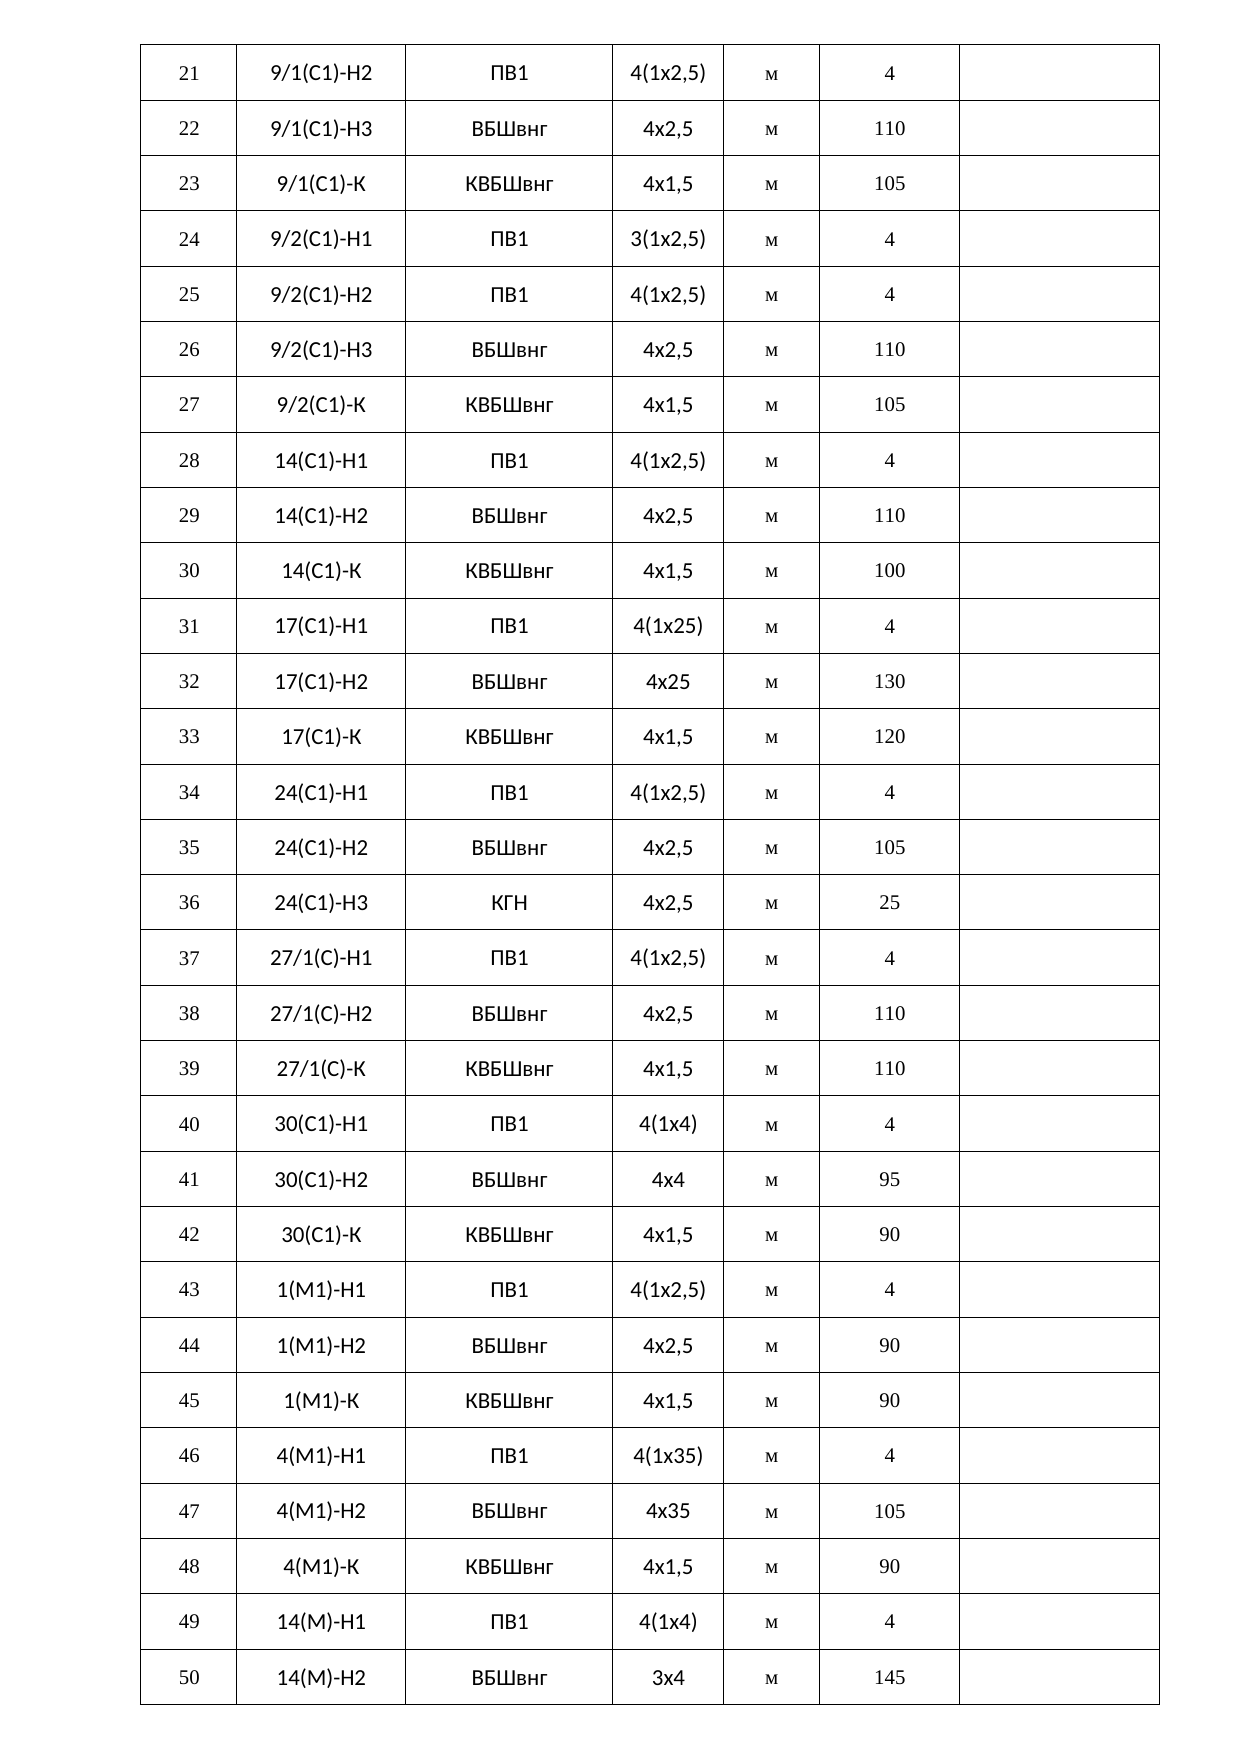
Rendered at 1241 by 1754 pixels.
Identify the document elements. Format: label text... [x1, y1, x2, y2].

table_cell 4х1,5 [613, 1539, 723, 1593]
table_cell [141, 1096, 236, 1151]
table_cell м [724, 1484, 819, 1538]
table_cell 25 [820, 875, 959, 929]
table_cell 4х2,5 [613, 875, 723, 929]
table_cell 4 [820, 433, 959, 487]
table_cell [141, 488, 236, 542]
table_cell [960, 1594, 1159, 1648]
table_cell 14(М)-Н1 [237, 1594, 405, 1648]
table_cell 14(С1)-Н1 [237, 433, 405, 487]
table_cell 4х2,5 [613, 488, 723, 542]
table_cell [141, 1650, 236, 1704]
table_cell 4(М1)-Н2 [237, 1484, 405, 1538]
table_cell 4х25 [613, 654, 723, 708]
table_cell 4(М1)-Н1 [237, 1428, 405, 1482]
table_cell 4х1,5 [613, 709, 723, 763]
table_cell [960, 1539, 1159, 1593]
table_cell 4х2,5 [613, 1318, 723, 1372]
table_cell 90 [820, 1318, 959, 1372]
table_cell м [724, 45, 819, 100]
table_cell м [724, 433, 819, 487]
table_cell ВБШвнг [406, 1484, 612, 1538]
table_cell 100 [820, 543, 959, 597]
table_cell [960, 267, 1159, 321]
table_cell 4х1,5 [613, 156, 723, 210]
table_cell [960, 1484, 1159, 1538]
table_cell КГН [406, 875, 612, 929]
table_cell 17(С1)-Н1 [237, 599, 405, 653]
table_cell м [724, 1152, 819, 1206]
table_cell м [724, 1594, 819, 1648]
table_cell 9/1(С1)-К [237, 156, 405, 210]
table_cell 4(1х2,5) [613, 765, 723, 819]
table_cell [141, 1262, 236, 1317]
table_cell 105 [820, 156, 959, 210]
table_cell 120 [820, 709, 959, 763]
table_cell [141, 1428, 236, 1482]
table_cell м [724, 322, 819, 376]
table_cell м [724, 543, 819, 597]
table_cell [141, 765, 236, 819]
table_cell 9/2(С1)-Н3 [237, 322, 405, 376]
table_cell [960, 599, 1159, 653]
table_cell 24(С1)-Н1 [237, 765, 405, 819]
table_cell [960, 1207, 1159, 1261]
table_cell 14(М)-Н2 [237, 1650, 405, 1704]
table_cell [141, 875, 236, 929]
table_cell [960, 543, 1159, 597]
table_cell [141, 322, 236, 376]
table_cell 110 [820, 1041, 959, 1095]
table_cell [960, 1041, 1159, 1095]
table_cell [960, 322, 1159, 376]
table_cell 105 [820, 820, 959, 874]
table_cell ПВ1 [406, 765, 612, 819]
table_cell [141, 543, 236, 597]
table_cell ПВ1 [406, 1262, 612, 1317]
table_cell 9/2(С1)-Н1 [237, 211, 405, 266]
table_cell м [724, 488, 819, 542]
table_cell ВБШвнг [406, 1152, 612, 1206]
table_cell м [724, 875, 819, 929]
table_cell 9/1(С1)-Н2 [237, 45, 405, 100]
table_cell м [724, 1428, 819, 1482]
table_cell 17(С1)-К [237, 709, 405, 763]
table_cell [960, 433, 1159, 487]
table_cell [960, 1152, 1159, 1206]
table_cell 4 [820, 1428, 959, 1482]
table_cell 4 [820, 45, 959, 100]
table_cell м [724, 156, 819, 210]
table_cell [141, 433, 236, 487]
table_cell [141, 1152, 236, 1206]
table_cell м [724, 1207, 819, 1261]
table_cell [960, 820, 1159, 874]
table_cell [141, 211, 236, 266]
table_cell м [724, 1096, 819, 1151]
table_cell м [724, 1262, 819, 1317]
table_cell [141, 267, 236, 321]
table_cell 4х2,5 [613, 101, 723, 155]
table_cell [141, 930, 236, 985]
table_cell 30(С1)-Н2 [237, 1152, 405, 1206]
table_cell КВБШвнг [406, 709, 612, 763]
table_cell 4(1х4) [613, 1594, 723, 1648]
table_cell 4(1х2,5) [613, 267, 723, 321]
table_cell [141, 1539, 236, 1593]
table_cell 4(1х2,5) [613, 1262, 723, 1317]
table_cell м [724, 599, 819, 653]
table_cell [960, 986, 1159, 1040]
table_cell 4х1,5 [613, 543, 723, 597]
table_cell [960, 1318, 1159, 1372]
table_cell 105 [820, 1484, 959, 1538]
table_cell [960, 1373, 1159, 1427]
table_cell 4х1,5 [613, 1207, 723, 1261]
table_cell 130 [820, 654, 959, 708]
table_cell 4х35 [613, 1484, 723, 1538]
table_cell [960, 45, 1159, 100]
table_cell м [724, 1041, 819, 1095]
table_cell 4 [820, 765, 959, 819]
table_cell [141, 377, 236, 432]
table_cell м [724, 1373, 819, 1427]
table_cell КВБШвнг [406, 1207, 612, 1261]
table_cell КВБШвнг [406, 156, 612, 210]
table_cell 4(1х25) [613, 599, 723, 653]
table_cell 110 [820, 986, 959, 1040]
table_cell 27/1(С)-Н1 [237, 930, 405, 985]
table_cell [141, 1041, 236, 1095]
table_cell 1(М1)-К [237, 1373, 405, 1427]
table_cell ПВ1 [406, 1594, 612, 1648]
table_cell [960, 101, 1159, 155]
table_cell 1(М1)-Н1 [237, 1262, 405, 1317]
table_cell м [724, 267, 819, 321]
table_cell 4х4 [613, 1152, 723, 1206]
table_cell 4(1х35) [613, 1428, 723, 1482]
table_cell ВБШвнг [406, 986, 612, 1040]
table_cell ВБШвнг [406, 1650, 612, 1704]
table_cell 4х1,5 [613, 377, 723, 432]
table_cell 24(С1)-Н3 [237, 875, 405, 929]
table_cell 4х2,5 [613, 986, 723, 1040]
table_cell [960, 765, 1159, 819]
table_cell [960, 1096, 1159, 1151]
table_cell [141, 599, 236, 653]
table_cell [960, 930, 1159, 985]
table_cell ПВ1 [406, 211, 612, 266]
table_cell [960, 709, 1159, 763]
table_cell 9/2(С1)-Н2 [237, 267, 405, 321]
table_cell [141, 1484, 236, 1538]
table_cell КВБШвнг [406, 1041, 612, 1095]
table_cell м [724, 765, 819, 819]
table_cell 95 [820, 1152, 959, 1206]
table_cell 4(1х2,5) [613, 930, 723, 985]
table_cell 4 [820, 930, 959, 985]
table_cell 4 [820, 211, 959, 266]
table_cell [141, 709, 236, 763]
table_cell [960, 488, 1159, 542]
table_cell [960, 1428, 1159, 1482]
table_cell ВБШвнг [406, 488, 612, 542]
table_cell 3х4 [613, 1650, 723, 1704]
table_cell 4 [820, 1594, 959, 1648]
table_cell КВБШвнг [406, 543, 612, 597]
table_cell м [724, 654, 819, 708]
table_cell 4х1,5 [613, 1373, 723, 1427]
table_cell [141, 101, 236, 155]
table_cell 4(М1)-К [237, 1539, 405, 1593]
table_cell 4 [820, 267, 959, 321]
table_cell 4 [820, 599, 959, 653]
table_cell 24(С1)-Н2 [237, 820, 405, 874]
table_cell 9/1(С1)-Н3 [237, 101, 405, 155]
table_cell [141, 820, 236, 874]
table_cell м [724, 377, 819, 432]
table_cell м [724, 1650, 819, 1704]
table_cell [141, 654, 236, 708]
table_cell ПВ1 [406, 599, 612, 653]
table_cell 90 [820, 1539, 959, 1593]
table_cell 27/1(С)-Н2 [237, 986, 405, 1040]
table_cell [960, 211, 1159, 266]
table_cell ПВ1 [406, 930, 612, 985]
table_cell ПВ1 [406, 1096, 612, 1151]
table_cell 4(1х4) [613, 1096, 723, 1151]
table_cell 4 [820, 1096, 959, 1151]
table_cell 105 [820, 377, 959, 432]
table_cell 1(М1)-Н2 [237, 1318, 405, 1372]
table_cell м [724, 211, 819, 266]
table_cell 4(1х2,5) [613, 45, 723, 100]
table_cell ПВ1 [406, 433, 612, 487]
table_cell 3(1х2,5) [613, 211, 723, 266]
table_cell [141, 1207, 236, 1261]
table_cell 27/1(С)-К [237, 1041, 405, 1095]
table_cell [141, 1373, 236, 1427]
table_cell [141, 156, 236, 210]
table_cell 4(1х2,5) [613, 433, 723, 487]
table_cell [960, 377, 1159, 432]
table_cell м [724, 709, 819, 763]
table_cell 30(С1)-Н1 [237, 1096, 405, 1151]
table_cell 14(С1)-К [237, 543, 405, 597]
table_cell КВБШвнг [406, 1373, 612, 1427]
table_cell 110 [820, 322, 959, 376]
table_cell м [724, 1539, 819, 1593]
table_cell [960, 1262, 1159, 1317]
table_cell ВБШвнг [406, 1318, 612, 1372]
table_cell 4х1,5 [613, 1041, 723, 1095]
table_cell ВБШвнг [406, 820, 612, 874]
table_cell [960, 654, 1159, 708]
table_cell 14(С1)-Н2 [237, 488, 405, 542]
table_cell м [724, 820, 819, 874]
table_cell м [724, 930, 819, 985]
table_cell ВБШвнг [406, 101, 612, 155]
table_cell [960, 156, 1159, 210]
table_cell [141, 1594, 236, 1648]
table_cell КВБШвнг [406, 377, 612, 432]
table_cell ПВ1 [406, 45, 612, 100]
table_cell 110 [820, 488, 959, 542]
table_cell 4х2,5 [613, 820, 723, 874]
table_cell [960, 875, 1159, 929]
table_cell 90 [820, 1207, 959, 1261]
table_cell 145 [820, 1650, 959, 1704]
table_cell м [724, 1318, 819, 1372]
table_cell 90 [820, 1373, 959, 1427]
table_cell ПВ1 [406, 267, 612, 321]
table_cell [141, 45, 236, 100]
table_cell [141, 986, 236, 1040]
table_cell 30(С1)-К [237, 1207, 405, 1261]
table_cell 4х2,5 [613, 322, 723, 376]
table_cell 110 [820, 101, 959, 155]
table_cell 9/2(С1)-К [237, 377, 405, 432]
table_cell 17(С1)-Н2 [237, 654, 405, 708]
table_cell ПВ1 [406, 1428, 612, 1482]
table_cell ВБШвнг [406, 322, 612, 376]
table_cell 4 [820, 1262, 959, 1317]
table_cell ВБШвнг [406, 654, 612, 708]
table_cell [141, 1318, 236, 1372]
table_cell КВБШвнг [406, 1539, 612, 1593]
table_cell [960, 1650, 1159, 1704]
table_cell м [724, 986, 819, 1040]
table_cell м [724, 101, 819, 155]
